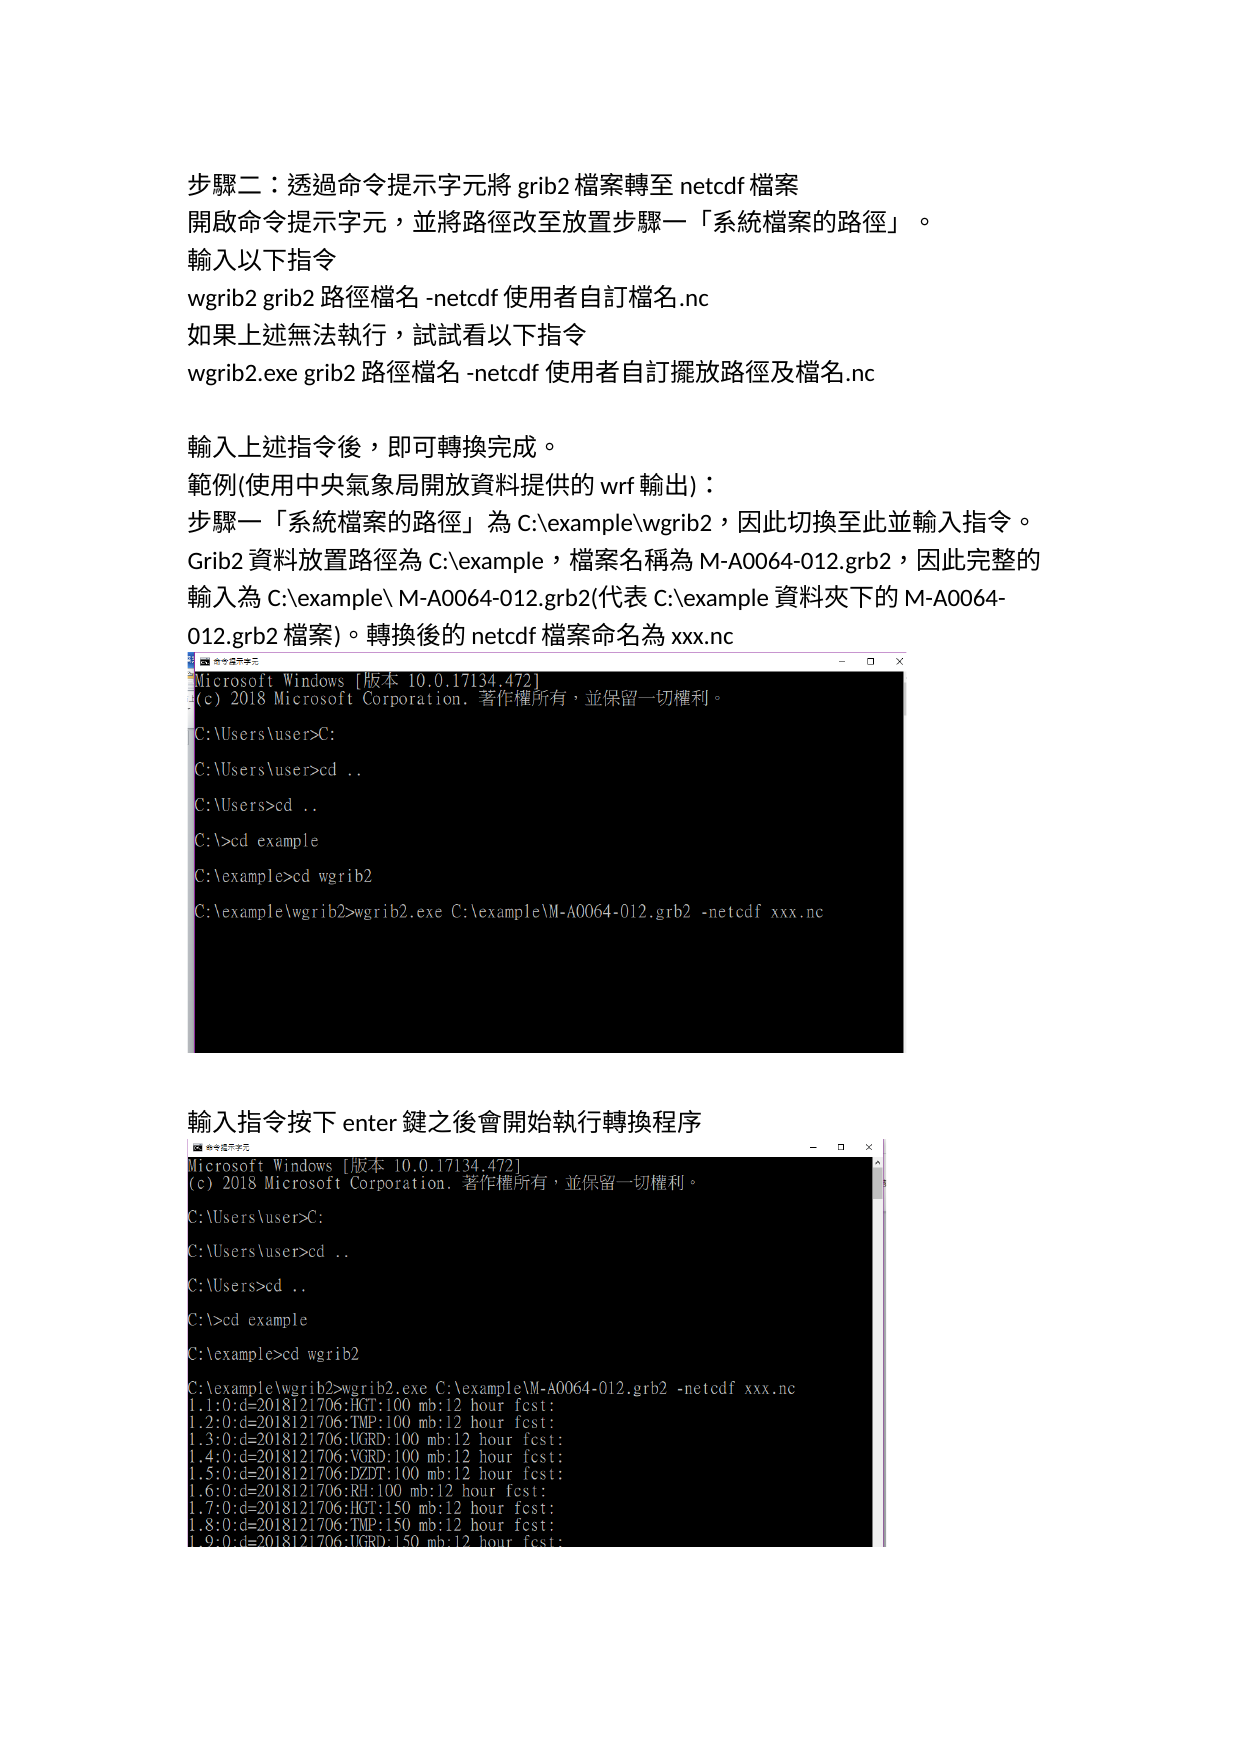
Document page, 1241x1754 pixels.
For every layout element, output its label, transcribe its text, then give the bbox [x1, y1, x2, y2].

text 步驟二：透過命令提示字元將grib2檔案轉至netcdf檔案 [187, 164, 1053, 202]
text wgrib2 grib2路徑檔名 -netcdf 使用者自訂檔名.nc [187, 277, 1053, 314]
text 範例(使用中央氣象局開放資料提供的wrf輸出)： [187, 464, 1053, 502]
text 輸入指令按下enter鍵之後會開始執行轉換程序 [187, 1102, 1053, 1139]
text 輸入以下指令 [187, 239, 1053, 277]
text wgrib2.exe grib2路徑檔名 -netcdf 使用者自訂擺放路徑及檔名.nc [187, 352, 1053, 389]
picture [187, 652, 907, 1053]
text 如果上述無法執行，試試看以下指令 [187, 314, 1053, 352]
text 輸入上述指令後，即可轉換完成。 [187, 427, 1053, 464]
text Grib2資料放置路徑為C:\example，檔案名稱為M-A0064-012.grb2，因此完整的輸入為C:\example\ M-A0064-012.grb2(代表C:\example資料夾下的M-A0064-012.grb2檔案)。轉換後的netcdf檔案命名為xxx.nc [187, 539, 1053, 652]
text 步驟一「系統檔案的路徑」為C:\example\wgrib2，因此切換至此並輸入指令。 [187, 502, 1053, 539]
text 開啟命令提示字元，並將路徑改至放置步驟一「系統檔案的路徑」。 [187, 202, 1053, 239]
picture [187, 1139, 887, 1547]
